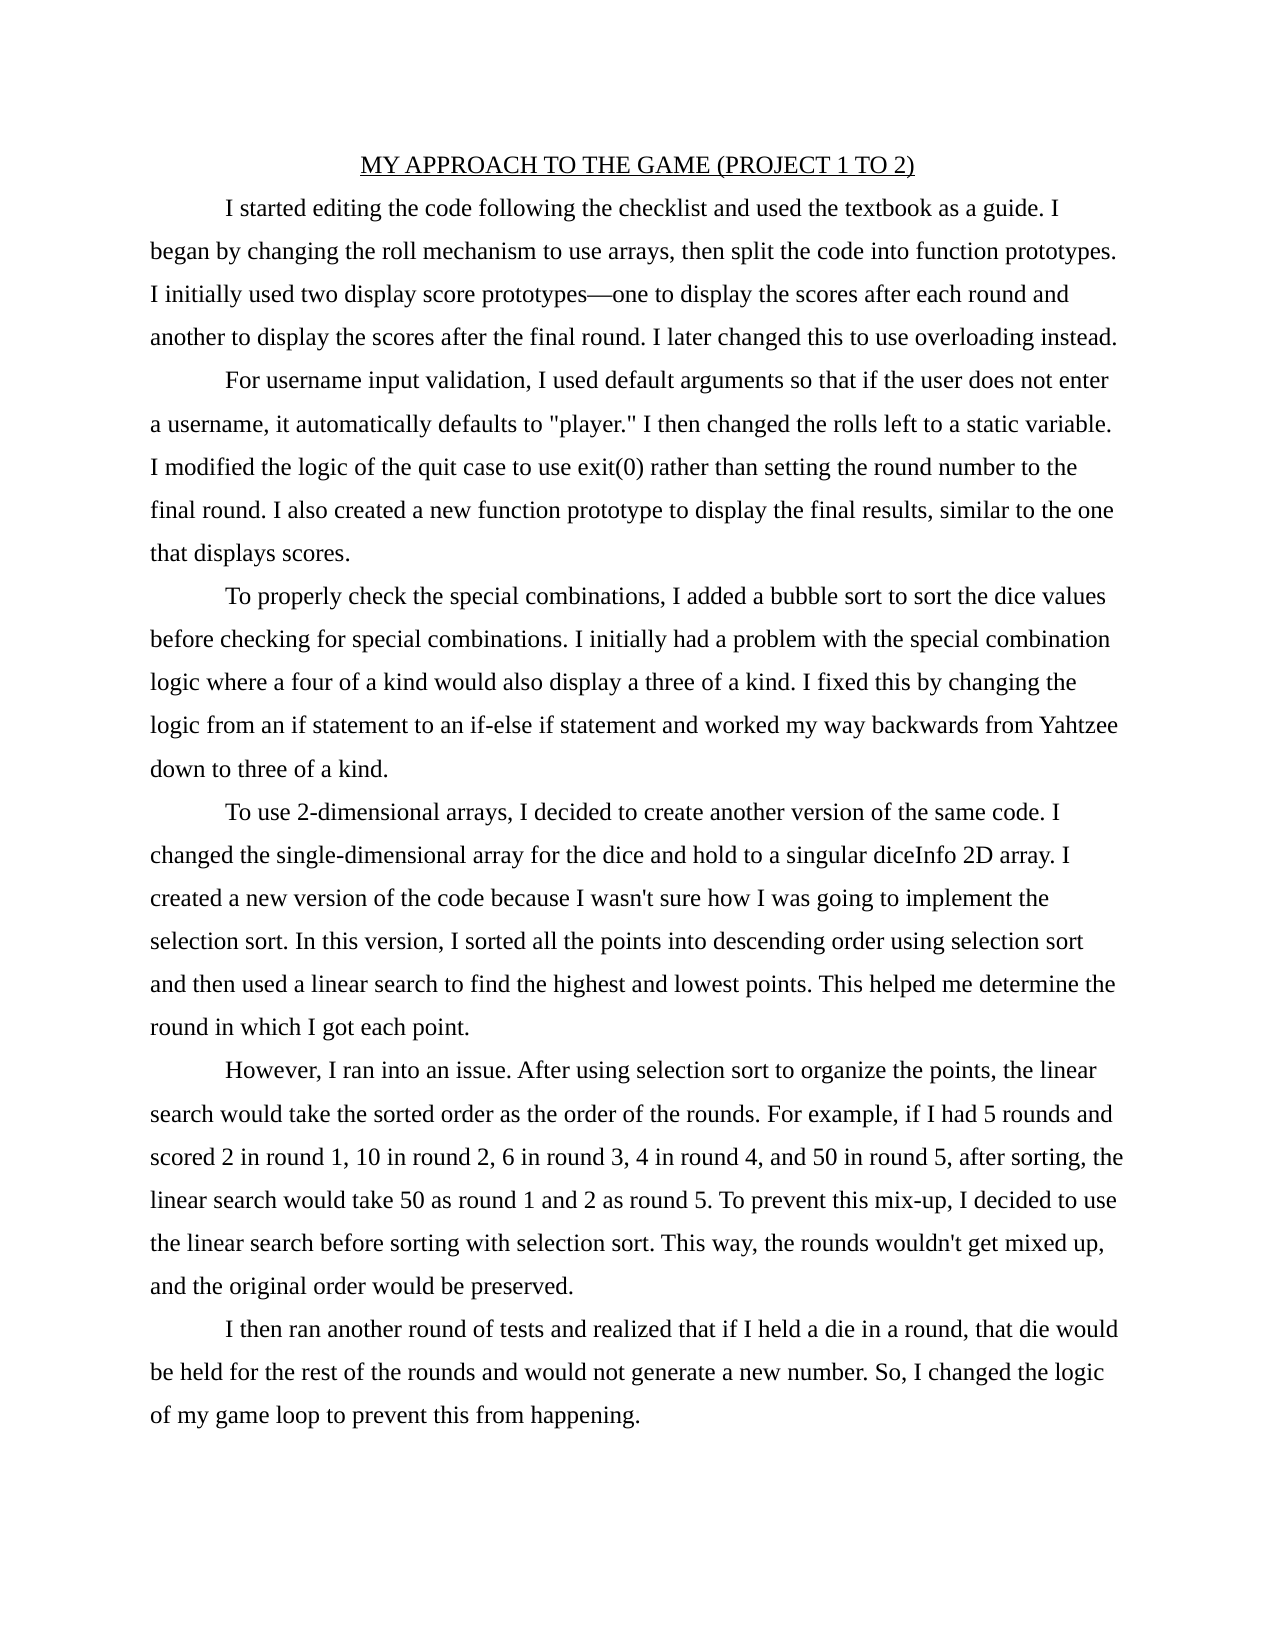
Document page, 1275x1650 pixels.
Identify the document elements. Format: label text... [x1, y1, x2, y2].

text To properly check the special combinations, I added a bubble sort to sort the dice values before checking for special combinations. I initially had a problem with the special combination logic where a four of a kind would also display a three of a kind. I fixed this by changing the logic from an if statement to an if-else if statement and worked my way backwards from Yahtzee down to three of a kind. [150, 581, 1125, 782]
text However, I ran into an issue. After using selection sort to organize the points, the linear search would take the sorted order as the order of the rounds. For example, if I had 5 rounds and scored 2 in round 1, 10 in round 2, 6 in round 3, 4 in round 4, and 50 in round 5, after sorting, the linear search would take 50 as round 1 and 2 as round 5. To prevent this mix-up, I decided to use the linear search before sorting with selection sort. This way, the rounds wouldn't get mixed up, and the original order would be preserved. [150, 1056, 1125, 1300]
text To use 2-dimensional arrays, I decided to create another version of the same code. I changed the single-dimensional array for the dice and hold to a singular diceInfo 2D array. I created a new version of the code because I wasn't sure how I was going to implement the selection sort. In this version, I sorted all the points into descending order using selection sort and then used a linear search to find the highest and lowest points. This helped me determine the round in which I got each point. [150, 797, 1125, 1041]
text MY APPROACH TO THE GAME (PROJECT 1 TO 2) [150, 150, 1125, 179]
text For username input validation, I used default arguments so that if the user does not enter a username, it automatically defaults to "player." I then changed the rolls left to a static variable. I modified the logic of the quit case to use exit(0) rather than setting the round number to the final round. I also created a new function prototype to display the final results, similar to the one that displays scores. [150, 366, 1125, 567]
text I then ran another round of tests and realized that if I held a die in a round, that die would be held for the rest of the rounds and would not generate a new number. So, I changed the logic of my game loop to prevent this from happening. [150, 1314, 1125, 1429]
text I started editing the code following the checklist and used the textbook as a guide. I began by changing the roll mechanism to use arrays, then split the code into function prototypes. I initially used two display score prototypes—one to display the scores after each round and another to display the scores after the final round. I later changed this to use overloading instead. [150, 193, 1125, 351]
